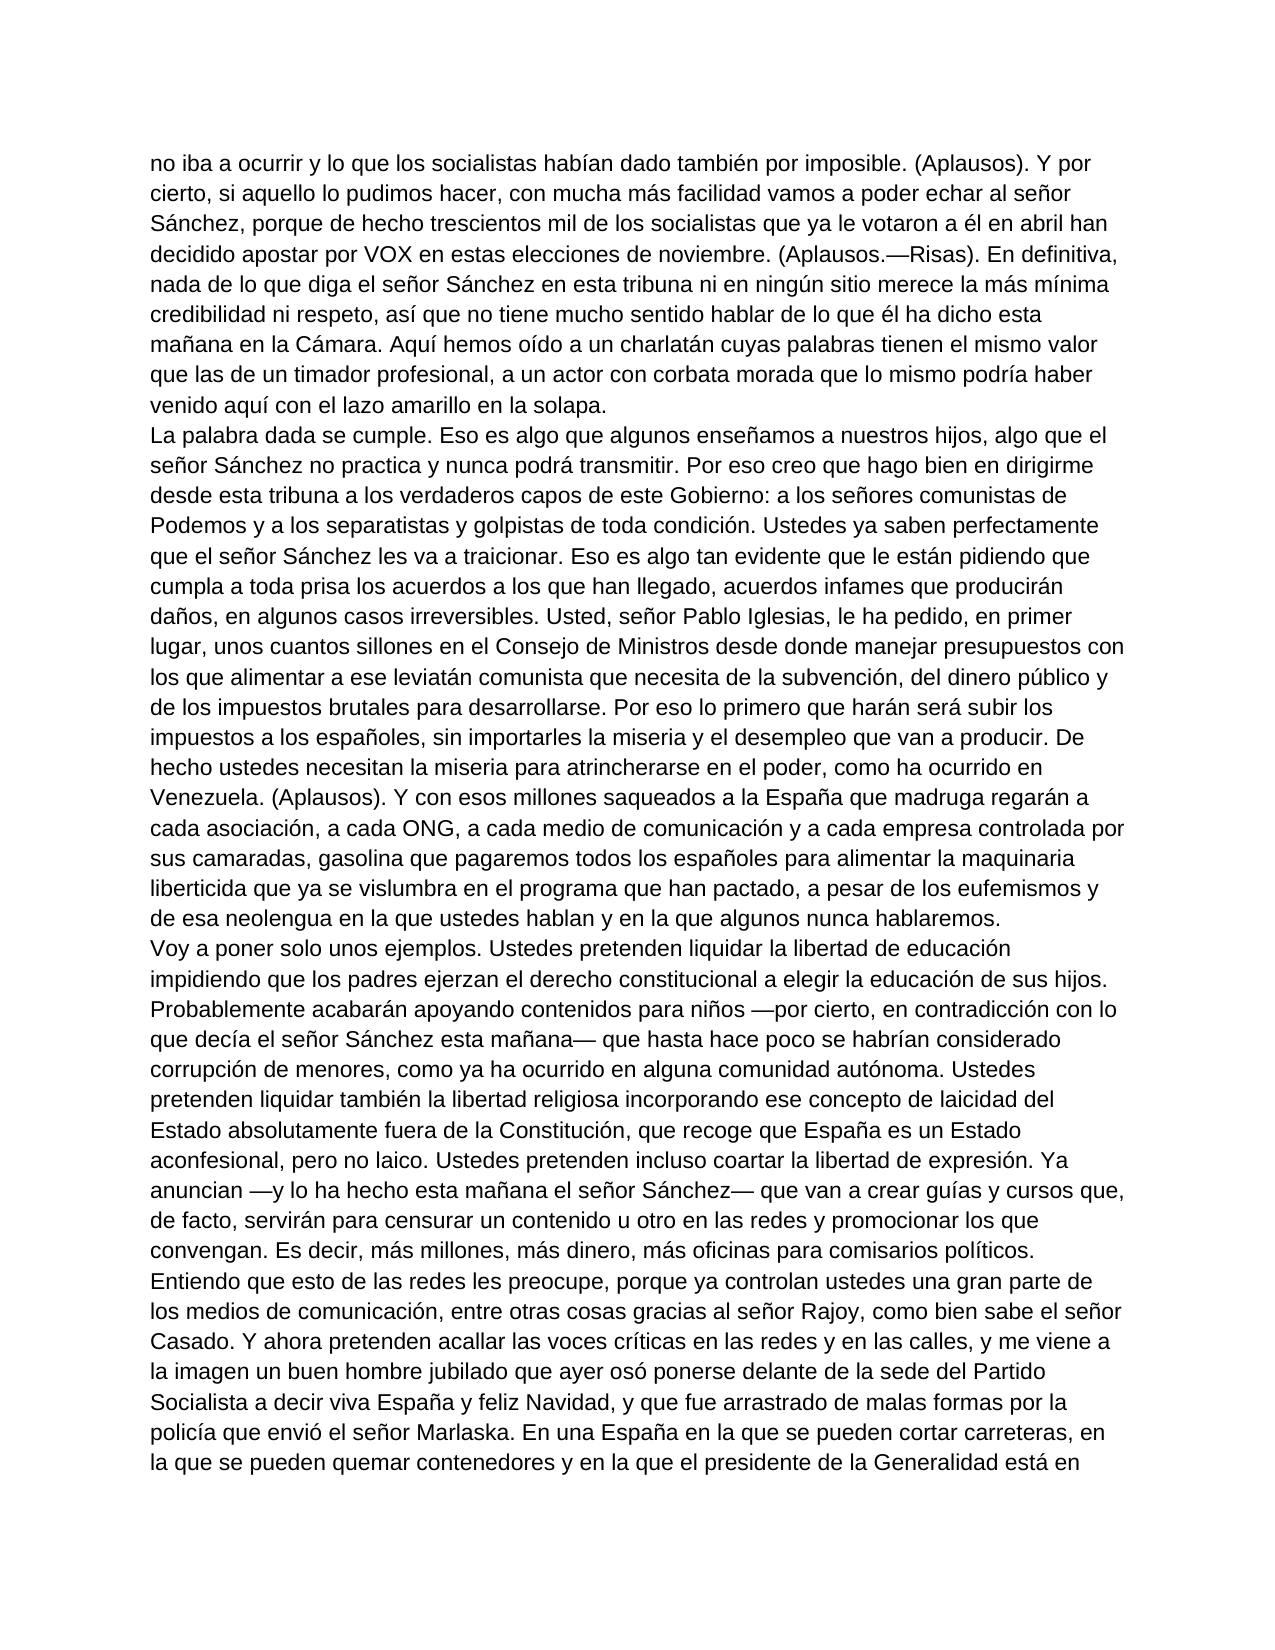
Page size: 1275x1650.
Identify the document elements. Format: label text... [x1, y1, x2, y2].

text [150, 150, 1125, 418]
text La palabra dada se cumple. Eso es algo que algunos enseñamos a nuestros hijos, algo que el señor Sánchez no practica y nunca podrá transmitir. Por eso creo que hago bien en dirigirme desde esta tribuna a los verdaderos capos de este Gobierno: a los señores comunistas de Podemos y a los separatistas y golpistas de toda condición. Ustedes ya saben perfectamente que el señor Sánchez les va a traicionar. Eso es algo tan evidente que le están pidiendo que cumpla a toda prisa los acuerdos a los que han llegado, acuerdos infames que producirán daños, en algunos casos irreversibles. Usted, señor Pablo Iglesias, le ha pedido, en primer lugar, unos cuantos sillones en el Consejo de Ministros desde donde manejar presupuestos con los que alimentar a ese leviatán comunista que necesita de la subvención, del dinero público y de los impuestos brutales para desarrollarse. Por eso lo primero que harán será subir los impuestos a los españoles, sin importarles la miseria y el desempleo que van a producir. De hecho ustedes necesitan la miseria para atrincherarse en el poder, como ha ocurrido en Venezuela. (Aplausos). Y con esos millones saqueados a la España que madruga regarán a cada asociación, a cada ONG, a cada medio de comunicación y a cada empresa controlada por sus camaradas, gasolina que pagaremos todos los españoles para alimentar la maquinaria liberticida que ya se vislumbra en el programa que han pactado, a pesar de los eufemismos y de esa neolengua en la que ustedes hablan y en la que algunos nunca hablaremos. [150, 422, 1125, 932]
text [150, 935, 1125, 1475]
